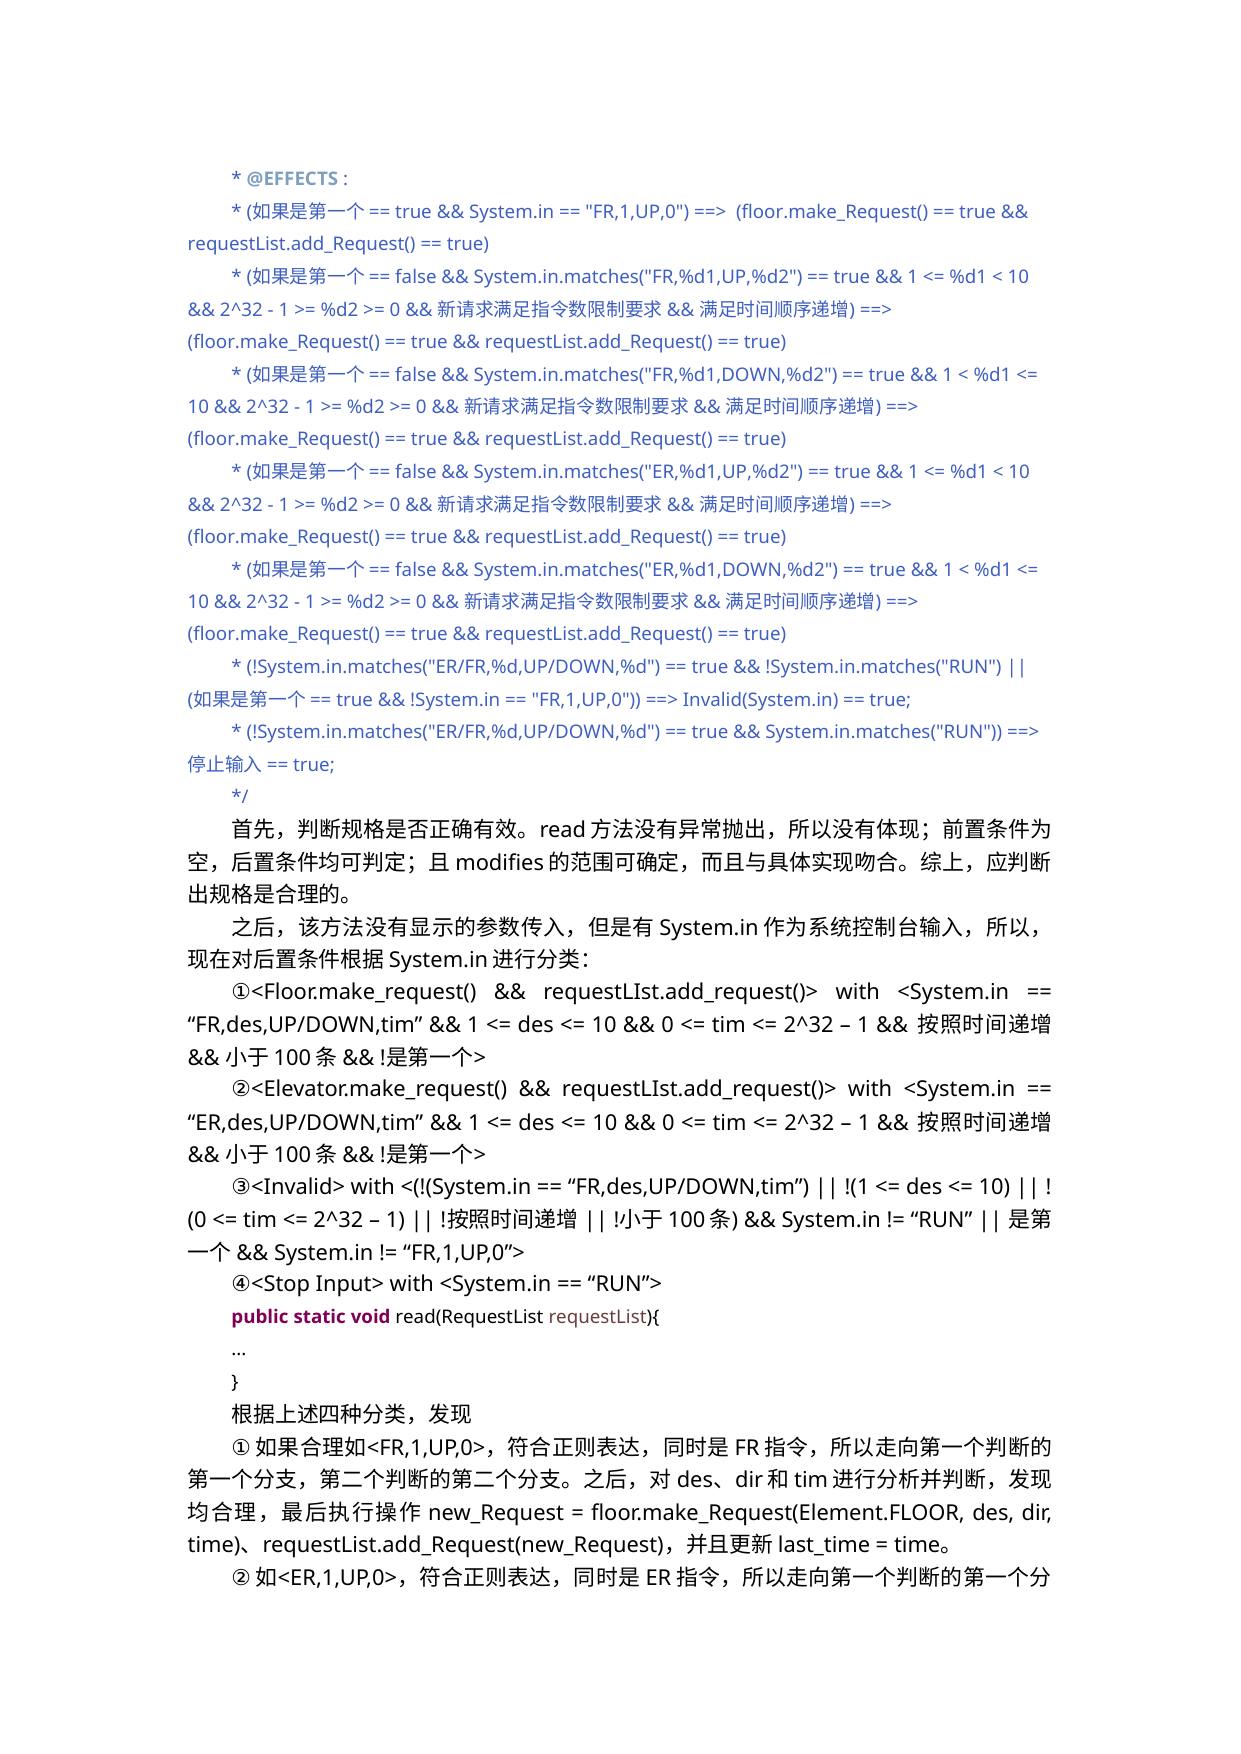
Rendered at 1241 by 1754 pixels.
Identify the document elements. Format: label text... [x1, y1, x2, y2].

text */ [187, 779, 1053, 812]
text } [187, 1364, 1053, 1397]
text ③<Invalid> with <(!(System.in == “FR,des,UP/DOWN,tim”) || !(1 <= des <= 10) || !(0 <= tim <= 2^32 – 1) || !按照时间递增 || !小于100条) && System.in != “RUN” || 是第一个 && System.in != “FR,1,UP,0”> [187, 1169, 1053, 1267]
text public static void read(RequestList requestList){ [187, 1299, 1053, 1332]
text 根据上述四种分类，发现 [187, 1397, 1053, 1429]
text * (如果是第一个 == false && System.in.matches("FR,%d1,UP,%d2") == true && 1 <= %d1 < 10 && 2^32 - 1 >= %d2 >= 0 && 新请求满足指令数限制要求 && 满足时间顺序递增) ==> (floor.make_Request() == true && requestList.add_Request() == true) [187, 259, 1053, 357]
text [187, 1559, 1053, 1592]
text * (如果是第一个 == false && System.in.matches("FR,%d1,DOWN,%d2") == true && 1 < %d1 <= 10 && 2^32 - 1 >= %d2 >= 0 && 新请求满足指令数限制要求 && 满足时间顺序递增) ==> (floor.make_Request() == true && requestList.add_Request() == true) [187, 357, 1053, 454]
text * (如果是第一个 == false && System.in.matches("ER,%d1,DOWN,%d2") == true && 1 < %d1 <= 10 && 2^32 - 1 >= %d2 >= 0 && 新请求满足指令数限制要求 && 满足时间顺序递增) ==> (floor.make_Request() == true && requestList.add_Request() == true) [187, 552, 1053, 649]
text * (如果是第一个 == false && System.in.matches("ER,%d1,UP,%d2") == true && 1 <= %d1 < 10 && 2^32 - 1 >= %d2 >= 0 && 新请求满足指令数限制要求 && 满足时间顺序递增) ==> (floor.make_Request() == true && requestList.add_Request() == true) [187, 454, 1053, 552]
text 之后，该方法没有显示的参数传入，但是有System.in作为系统控制台输入，所以，现在对后置条件根据System.in进行分类： [187, 909, 1053, 974]
text * (!System.in.matches("ER/FR,%d,UP/DOWN,%d") == true && System.in.matches("RUN")) ==> 停止输入 == true; [187, 714, 1053, 779]
text ... [187, 1332, 1053, 1364]
text * @EFFECTS : [187, 162, 1053, 194]
text ①如果合理如<FR,1,UP,0>，符合正则表达，同时是FR指令，所以走向第一个判断的第一个分支，第二个判断的第二个分支。之后，对des、dir和tim进行分析并判断，发现均合理，最后执行操作new_Request = floor.make_Request(Element.FLOOR, des, dir, time)、requestList.add_Request(new_Request)，并且更新last_time = time。 [187, 1429, 1053, 1559]
text ④<Stop Input> with <System.in == “RUN”> [187, 1267, 1053, 1299]
text ①<Floor.make_request() && requestLIst.add_request()> with <System.in == “FR,des,UP/DOWN,tim” && 1 <= des <= 10 && 0 <= tim <= 2^32 – 1 && 按照时间递增 && 小于100条 && !是第一个> [187, 974, 1053, 1072]
text * (!System.in.matches("ER/FR,%d,UP/DOWN,%d") == true && !System.in.matches("RUN") || (如果是第一个 == true && !System.in == "FR,1,UP,0")) ==> Invalid(System.in) == true; [187, 649, 1053, 714]
text 首先，判断规格是否正确有效。read方法没有异常抛出，所以没有体现；前置条件为空，后置条件均可判定；且modifies的范围可确定，而且与具体实现吻合。综上，应判断出规格是合理的。 [187, 812, 1053, 909]
text ②<Elevator.make_request() && requestLIst.add_request()> with <System.in == “ER,des,UP/DOWN,tim” && 1 <= des <= 10 && 0 <= tim <= 2^32 – 1 && 按照时间递增 && 小于100条 && !是第一个> [187, 1072, 1053, 1169]
text * (如果是第一个 == true && System.in == "FR,1,UP,0") ==> (floor.make_Request() == true && requestList.add_Request() == true) [187, 194, 1053, 259]
